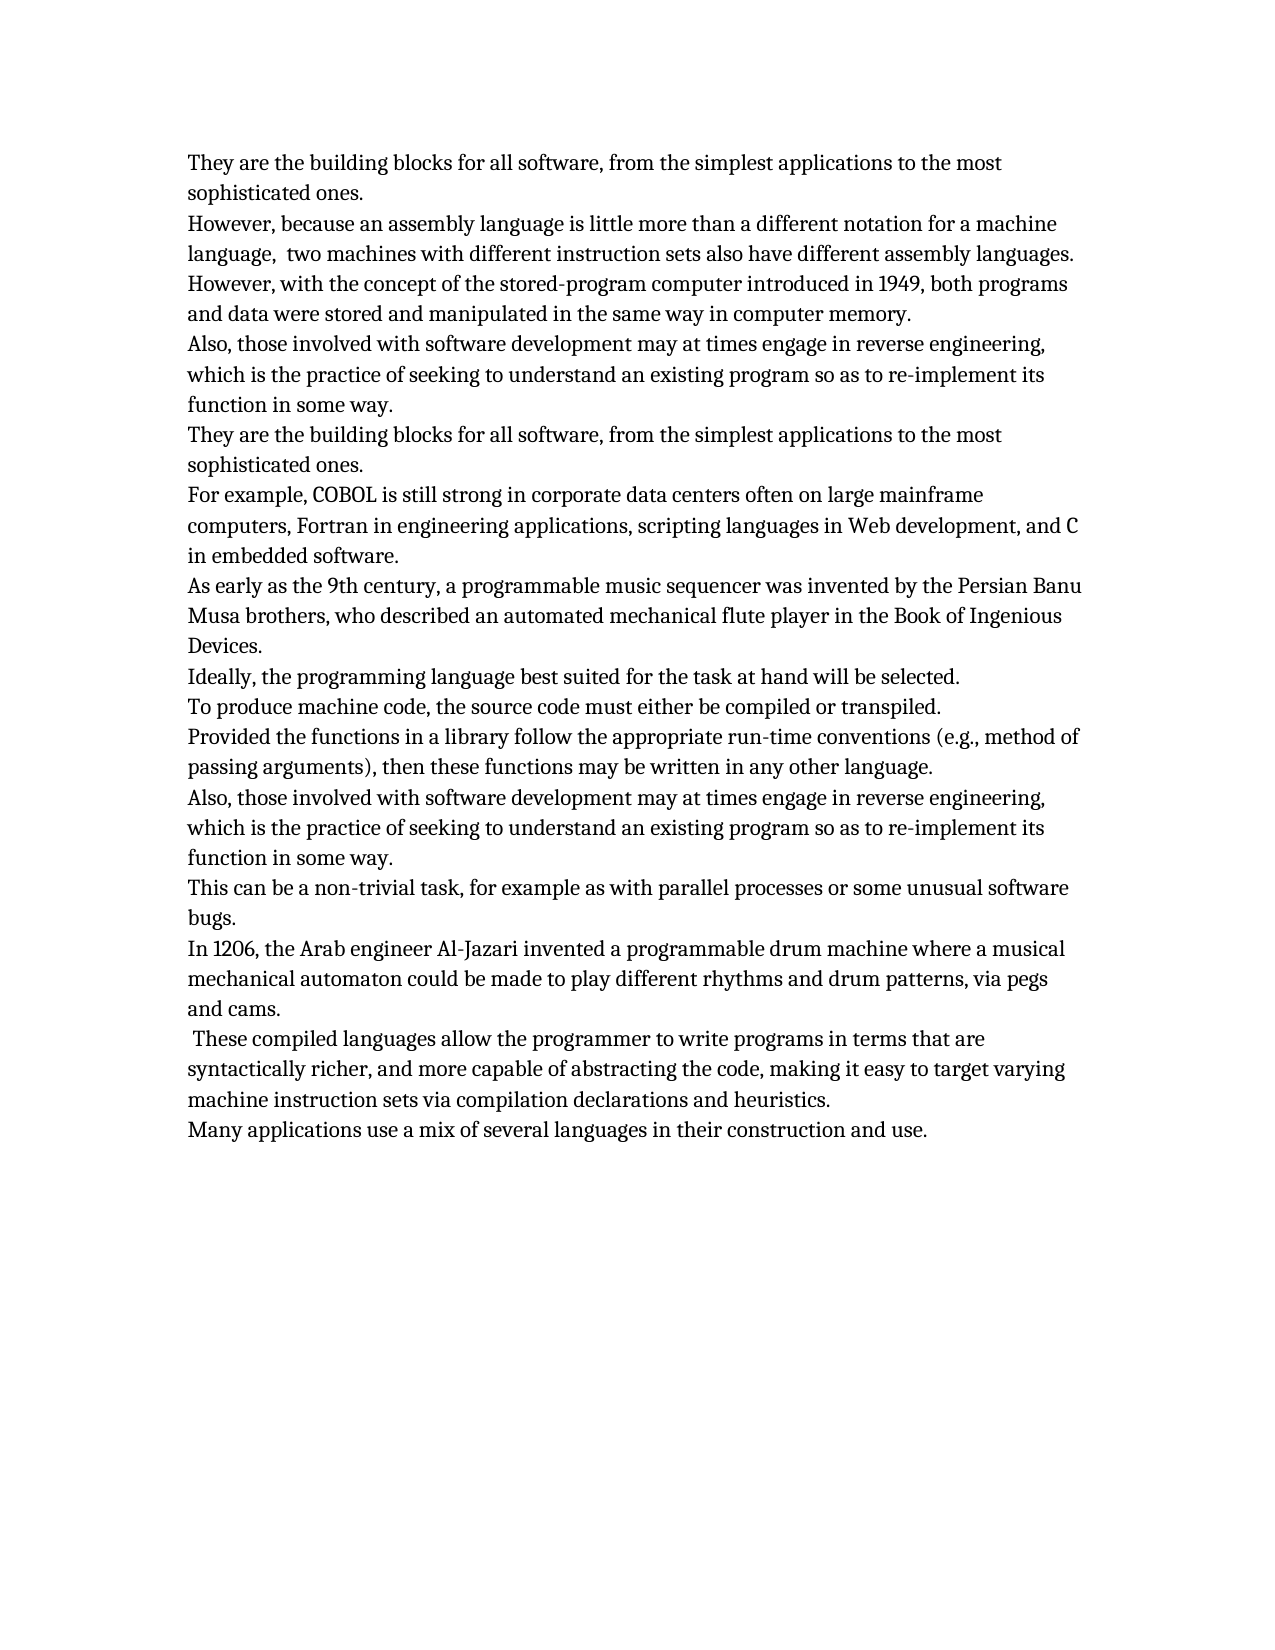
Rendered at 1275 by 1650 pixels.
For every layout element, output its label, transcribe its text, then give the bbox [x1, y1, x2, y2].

text They are the building blocks for all software, from the simplest applications to the most sophisticated ones. However, because an assembly language is little more than a different notation for a machine language, two machines with different instruction sets also have different assembly languages. However, with the concept of the stored-program computer introduced in 1949, both programs and data were stored and manipulated in the same way in computer memory. Also, those involved with software development may at times engage in reverse engineering, which is the practice of seeking to understand an existing program so as to re-implement its function in some way. They are the building blocks for all software, from the simplest applications to the most sophisticated ones. For example, COBOL is still strong in corporate data centers often on large mainframe computers, Fortran in engineering applications, scripting languages in Web development, and C in embedded software. As early as the 9th century, a programmable music sequencer was invented by the Persian Banu Musa brothers, who described an automated mechanical flute player in the Book of Ingenious Devices. Ideally, the programming language best suited for the task at hand will be selected. To produce machine code, the source code must either be compiled or transpiled. Provided the functions in a library follow the appropriate run-time conventions (e.g., method of passing arguments), then these functions may be written in any other language. Also, those involved with software development may at times engage in reverse engineering, which is the practice of seeking to understand an existing program so as to re-implement its function in some way. This can be a non-trivial task, for example as with parallel processes or some unusual software bugs. In 1206, the Arab engineer Al-Jazari invented a programmable drum machine where a musical mechanical automaton could be made to play different rhythms and drum patterns, via pegs and cams. These compiled languages allow the programmer to write programs in terms that are syntactically richer, and more capable of abstracting the code, making it easy to target varying machine instruction sets via compilation declarations and heuristics. Many applications use a mix of several languages in their construction and use. [187, 150, 1087, 1143]
